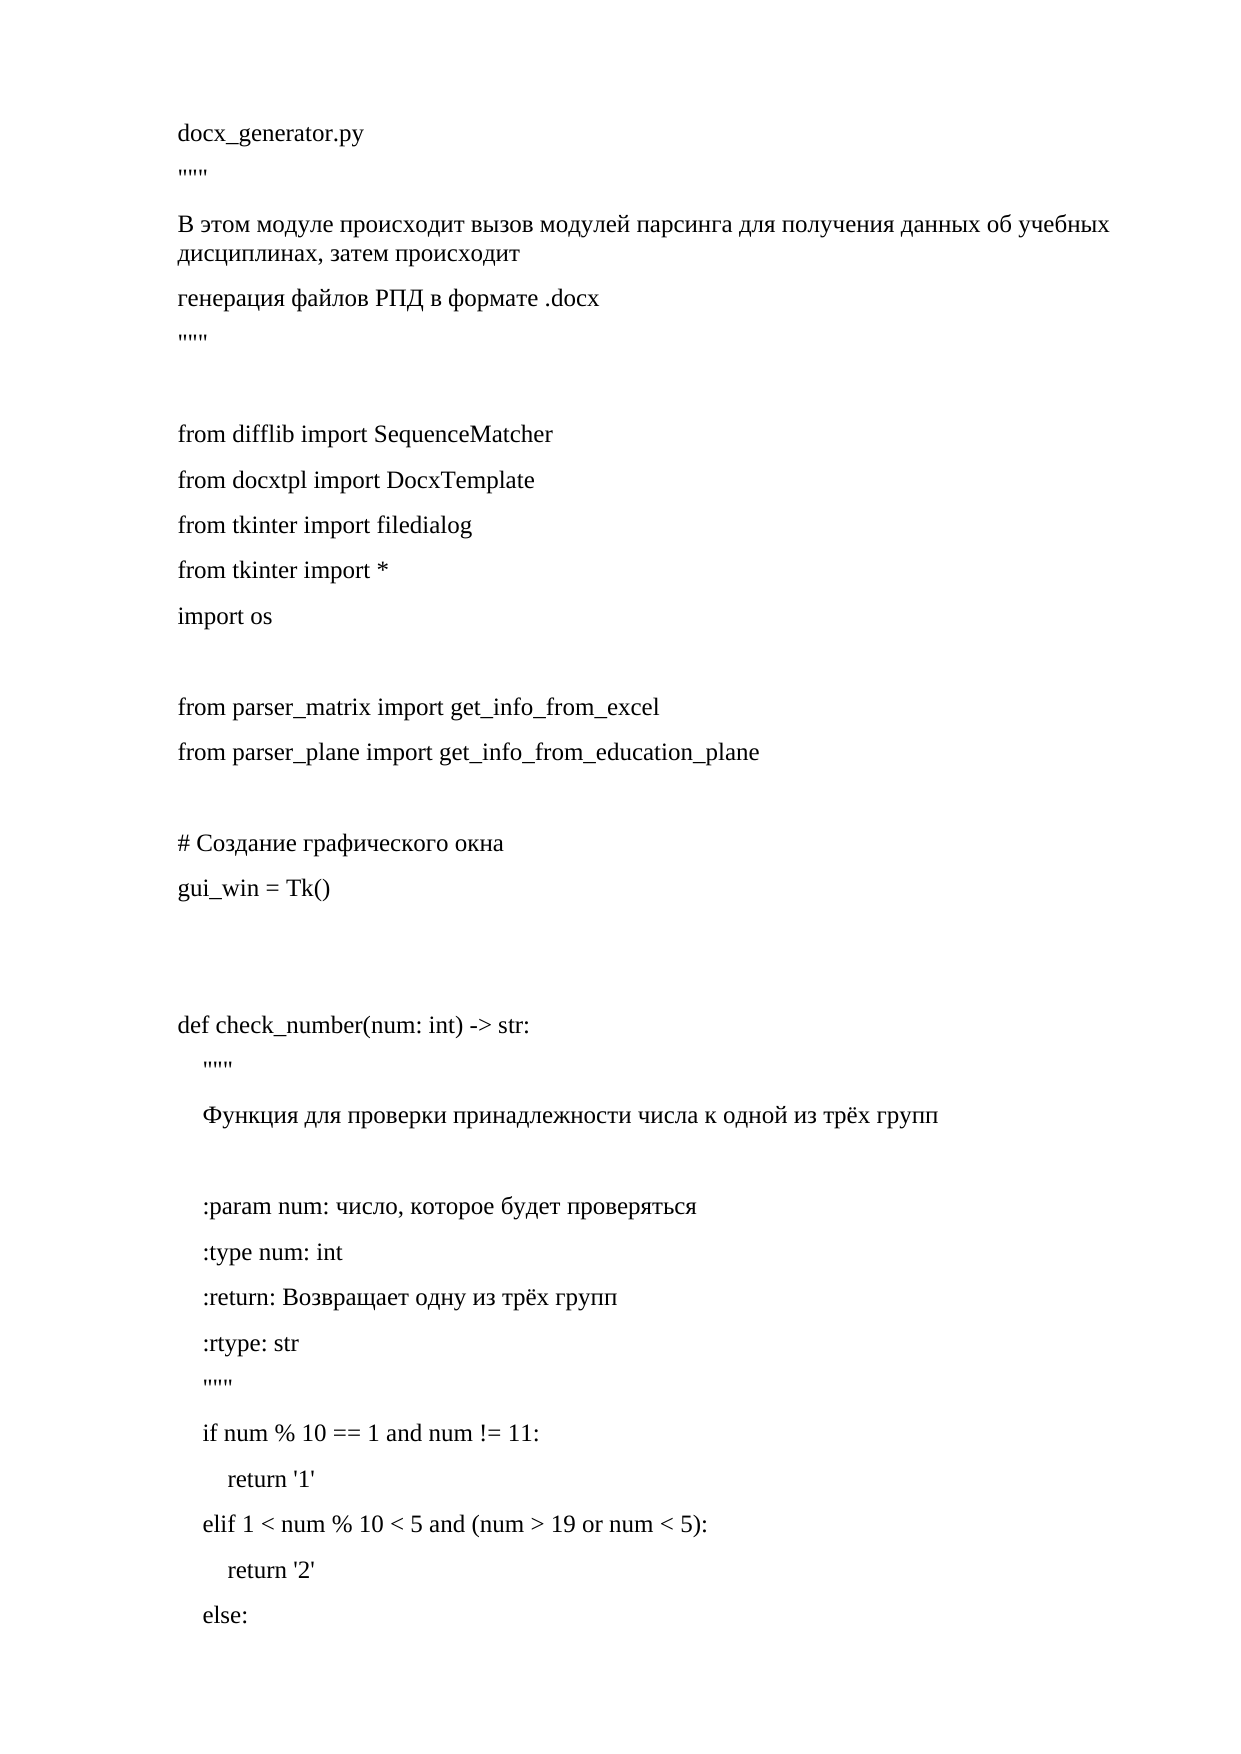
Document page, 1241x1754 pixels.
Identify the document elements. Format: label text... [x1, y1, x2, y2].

text """ [177, 163, 1152, 192]
text from tkinter import filedialog [177, 510, 1152, 539]
text from parser_matrix import get_info_from_excel [177, 692, 1152, 721]
text """ [177, 1055, 1152, 1084]
text :param num: число, которое будет проверяться [177, 1191, 1152, 1220]
text gui_win = Tk() [177, 873, 1152, 902]
text return '2' [177, 1555, 1152, 1583]
text from docxtpl import DocxTemplate [177, 465, 1152, 493]
text генерация файлов РПД в формате .docx [177, 283, 1152, 312]
text :rtype: str [177, 1328, 1152, 1356]
text else: [177, 1600, 1152, 1629]
text # Создание графического окна [177, 828, 1152, 857]
text """ [177, 1373, 1152, 1402]
text :return: Возвращает одну из трёх групп [177, 1282, 1152, 1311]
text В этом модуле происходит вызов модулей парсинга для получения данных об учебных дисциплинах, затем происходит [177, 209, 1152, 266]
text return '1' [177, 1464, 1152, 1493]
text import os [177, 601, 1152, 630]
text """ [177, 328, 1152, 357]
text docx_generator.py [177, 118, 1152, 147]
text elif 1 < num % 10 < 5 and (num > 19 or num < 5): [177, 1509, 1152, 1538]
text from tkinter import * [177, 556, 1152, 584]
text Функция для проверки принадлежности числа к одной из трёх групп [177, 1101, 1152, 1129]
text :type num: int [177, 1237, 1152, 1266]
text def check_number(num: int) -> str: [177, 1010, 1152, 1038]
text if num % 10 == 1 and num != 11: [177, 1418, 1152, 1447]
text from difflib import SequenceMatcher [177, 419, 1152, 448]
text from parser_plane import get_info_from_education_plane [177, 737, 1152, 766]
